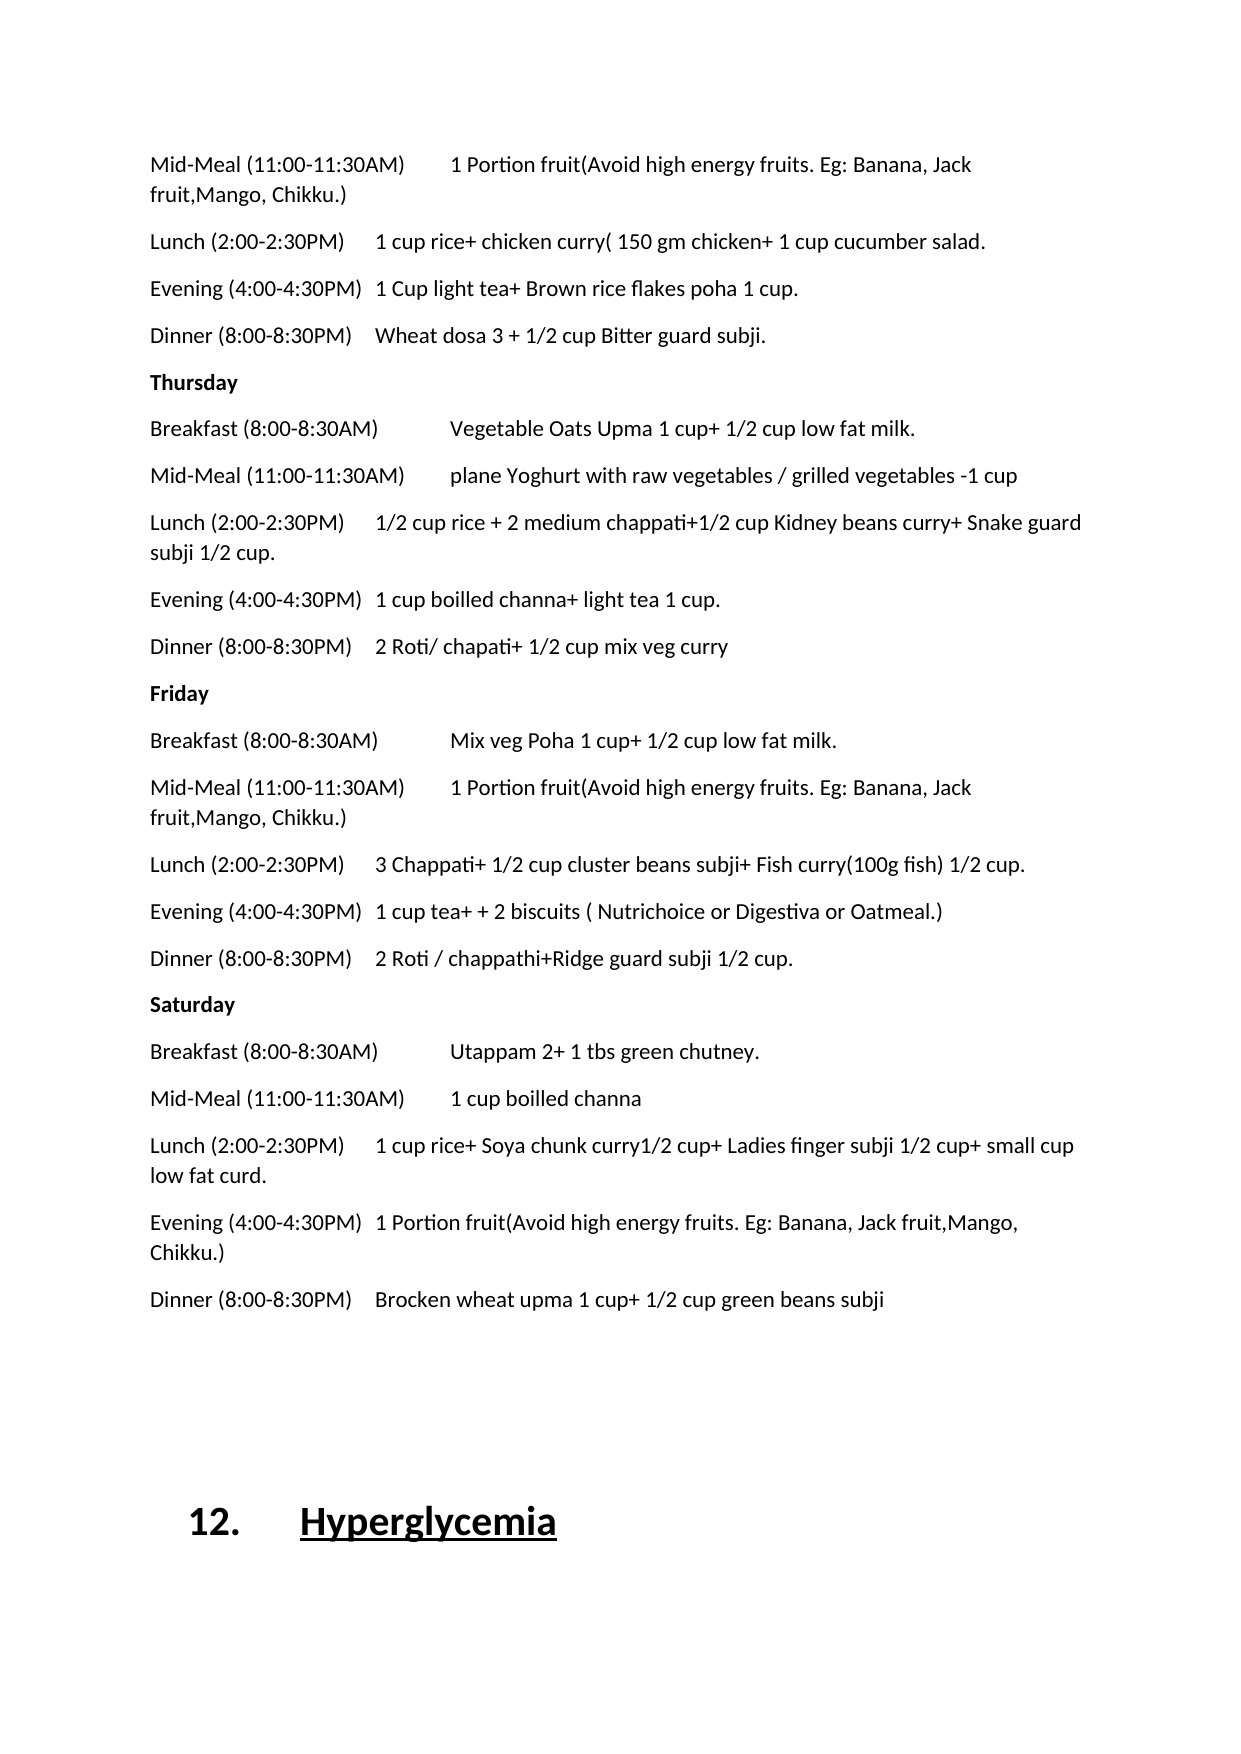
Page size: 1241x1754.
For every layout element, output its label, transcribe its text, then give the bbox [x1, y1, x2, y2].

text Dinner (8:00-8:30PM) Brocken wheat upma 1 cup+ 1/2 cup green beans subji [150, 1285, 1090, 1313]
text Evening (4:00-4:30PM) 1 cup boilled channa+ light tea 1 cup. [150, 585, 1090, 613]
text Saturday [150, 991, 1090, 1019]
text Friday [150, 679, 1090, 707]
list Hyperglycemia [187, 1494, 1090, 1545]
text Mid-Meal (11:00-11:30AM) 1 Portion fruit(Avoid high energy fruits. Eg: Banana, Jack fruit,Mango, Chikku.) [150, 773, 1090, 831]
text Evening (4:00-4:30PM) 1 Portion fruit(Avoid high energy fruits. Eg: Banana, Jack fruit,Mango, Chikku.) [150, 1208, 1090, 1267]
text Mid-Meal (11:00-11:30AM) 1 Portion fruit(Avoid high energy fruits. Eg: Banana, Jack fruit,Mango, Chikku.) [150, 150, 1090, 208]
text Lunch (2:00-2:30PM) 1 cup rice+ chicken curry( 150 gm chicken+ 1 cup cucumber salad. [150, 227, 1090, 255]
text Dinner (8:00-8:30PM) 2 Roti/ chapati+ 1/2 cup mix veg curry [150, 632, 1090, 660]
text Breakfast (8:00-8:30AM) Utappam 2+ 1 tbs green chutney. [150, 1037, 1090, 1066]
text Dinner (8:00-8:30PM) 2 Roti / chappathi+Ridge guard subji 1/2 cup. [150, 944, 1090, 972]
text Evening (4:00-4:30PM) 1 cup tea+ + 2 biscuits ( Nutrichoice or Digestiva or Oatmeal.) [150, 897, 1090, 925]
text Breakfast (8:00-8:30AM) Mix veg Poha 1 cup+ 1/2 cup low fat milk. [150, 726, 1090, 754]
text Lunch (2:00-2:30PM) 1 cup rice+ Soya chunk curry1/2 cup+ Ladies finger subji 1/2 cup+ small cup low fat curd. [150, 1131, 1090, 1189]
text Thursday [150, 368, 1090, 396]
text Mid-Meal (11:00-11:30AM) 1 cup boilled channa [150, 1084, 1090, 1112]
text Breakfast (8:00-8:30AM) Vegetable Oats Upma 1 cup+ 1/2 cup low fat milk. [150, 414, 1090, 443]
text Mid-Meal (11:00-11:30AM) plane Yoghurt with raw vegetables / grilled vegetables -1 cup [150, 461, 1090, 489]
text Lunch (2:00-2:30PM) 3 Chappati+ 1/2 cup cluster beans subji+ Fish curry(100g fish) 1/2 cup. [150, 850, 1090, 878]
text Dinner (8:00-8:30PM) Wheat dosa 3 + 1/2 cup Bitter guard subji. [150, 321, 1090, 349]
text Evening (4:00-4:30PM) 1 Cup light tea+ Brown rice flakes poha 1 cup. [150, 274, 1090, 302]
text Lunch (2:00-2:30PM) 1/2 cup rice + 2 medium chappati+1/2 cup Kidney beans curry+ Snake guard subji 1/2 cup. [150, 508, 1090, 567]
